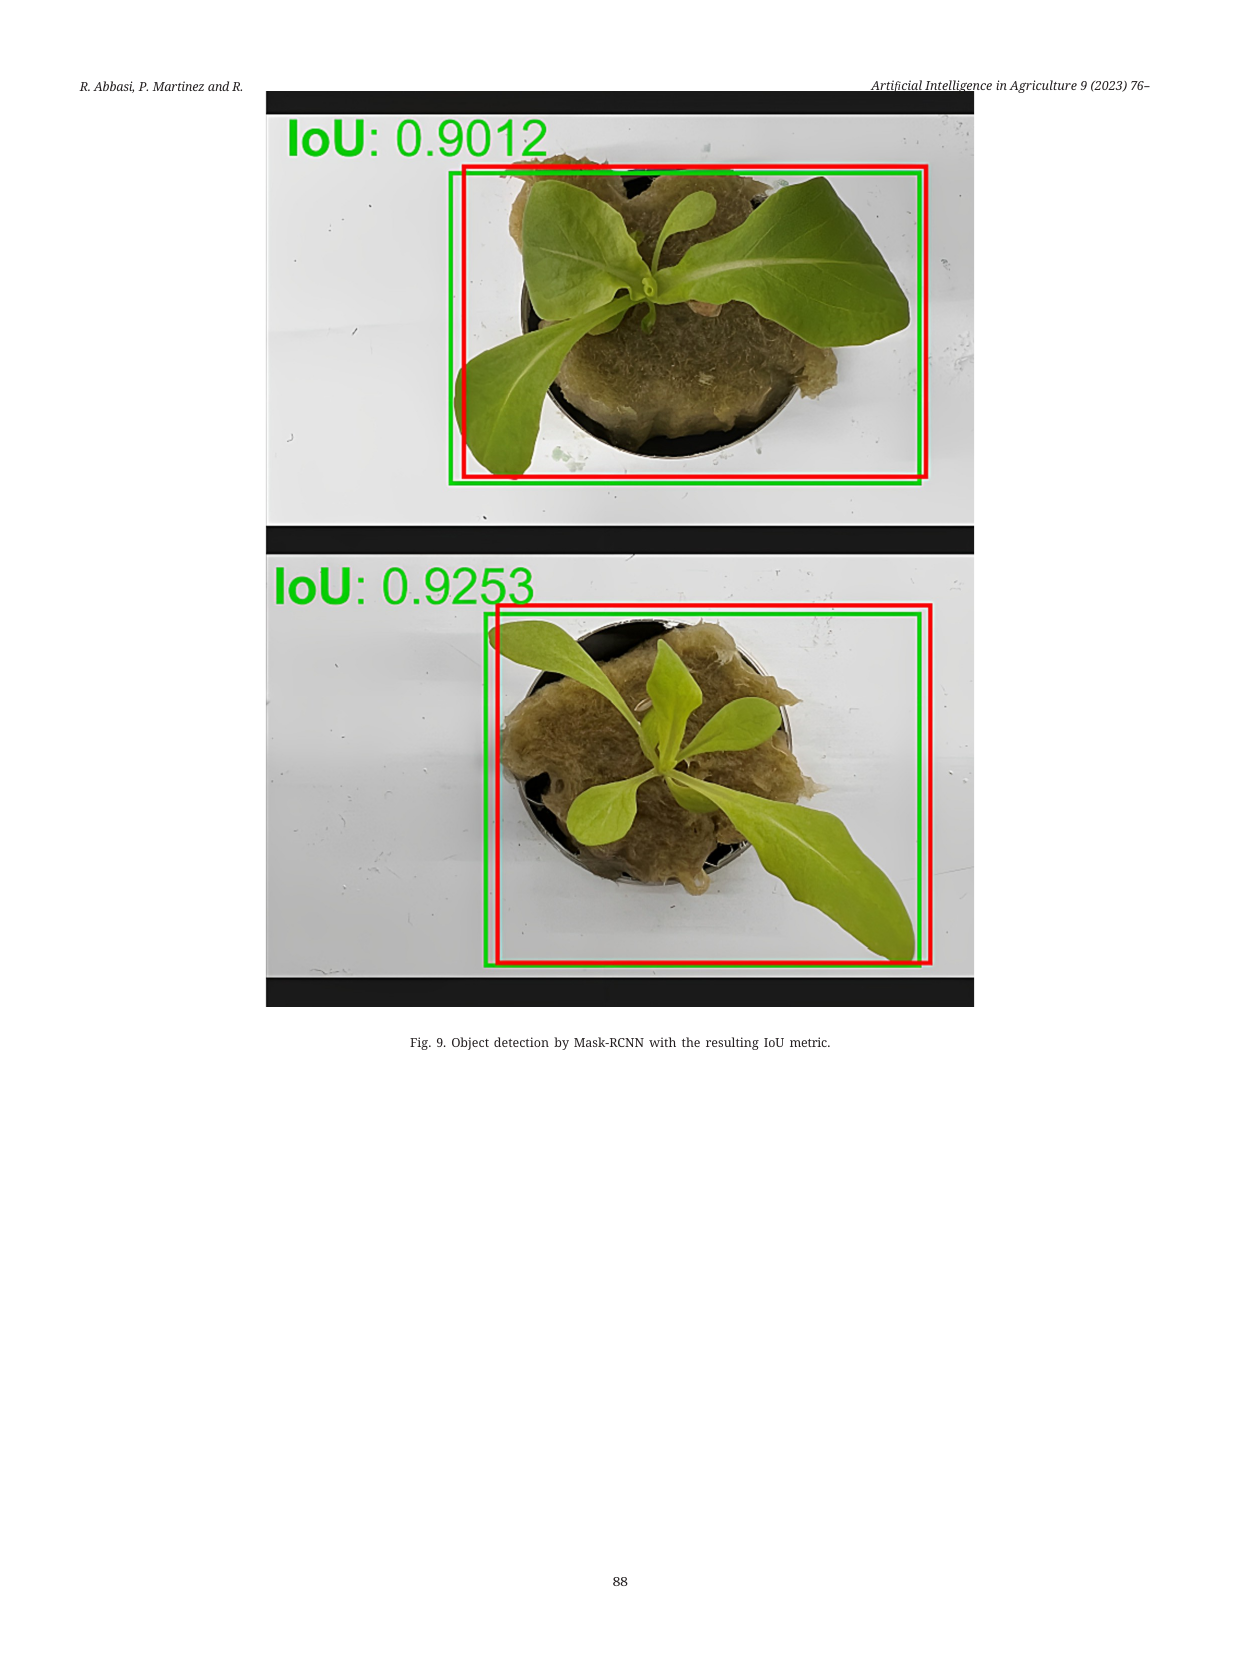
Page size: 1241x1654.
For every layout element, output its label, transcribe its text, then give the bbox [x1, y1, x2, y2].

text Fig. 9. Object detection by Mask-RCNN with the resulting IoU metric. [237, 1034, 1003, 1051]
picture [265, 91, 975, 1007]
